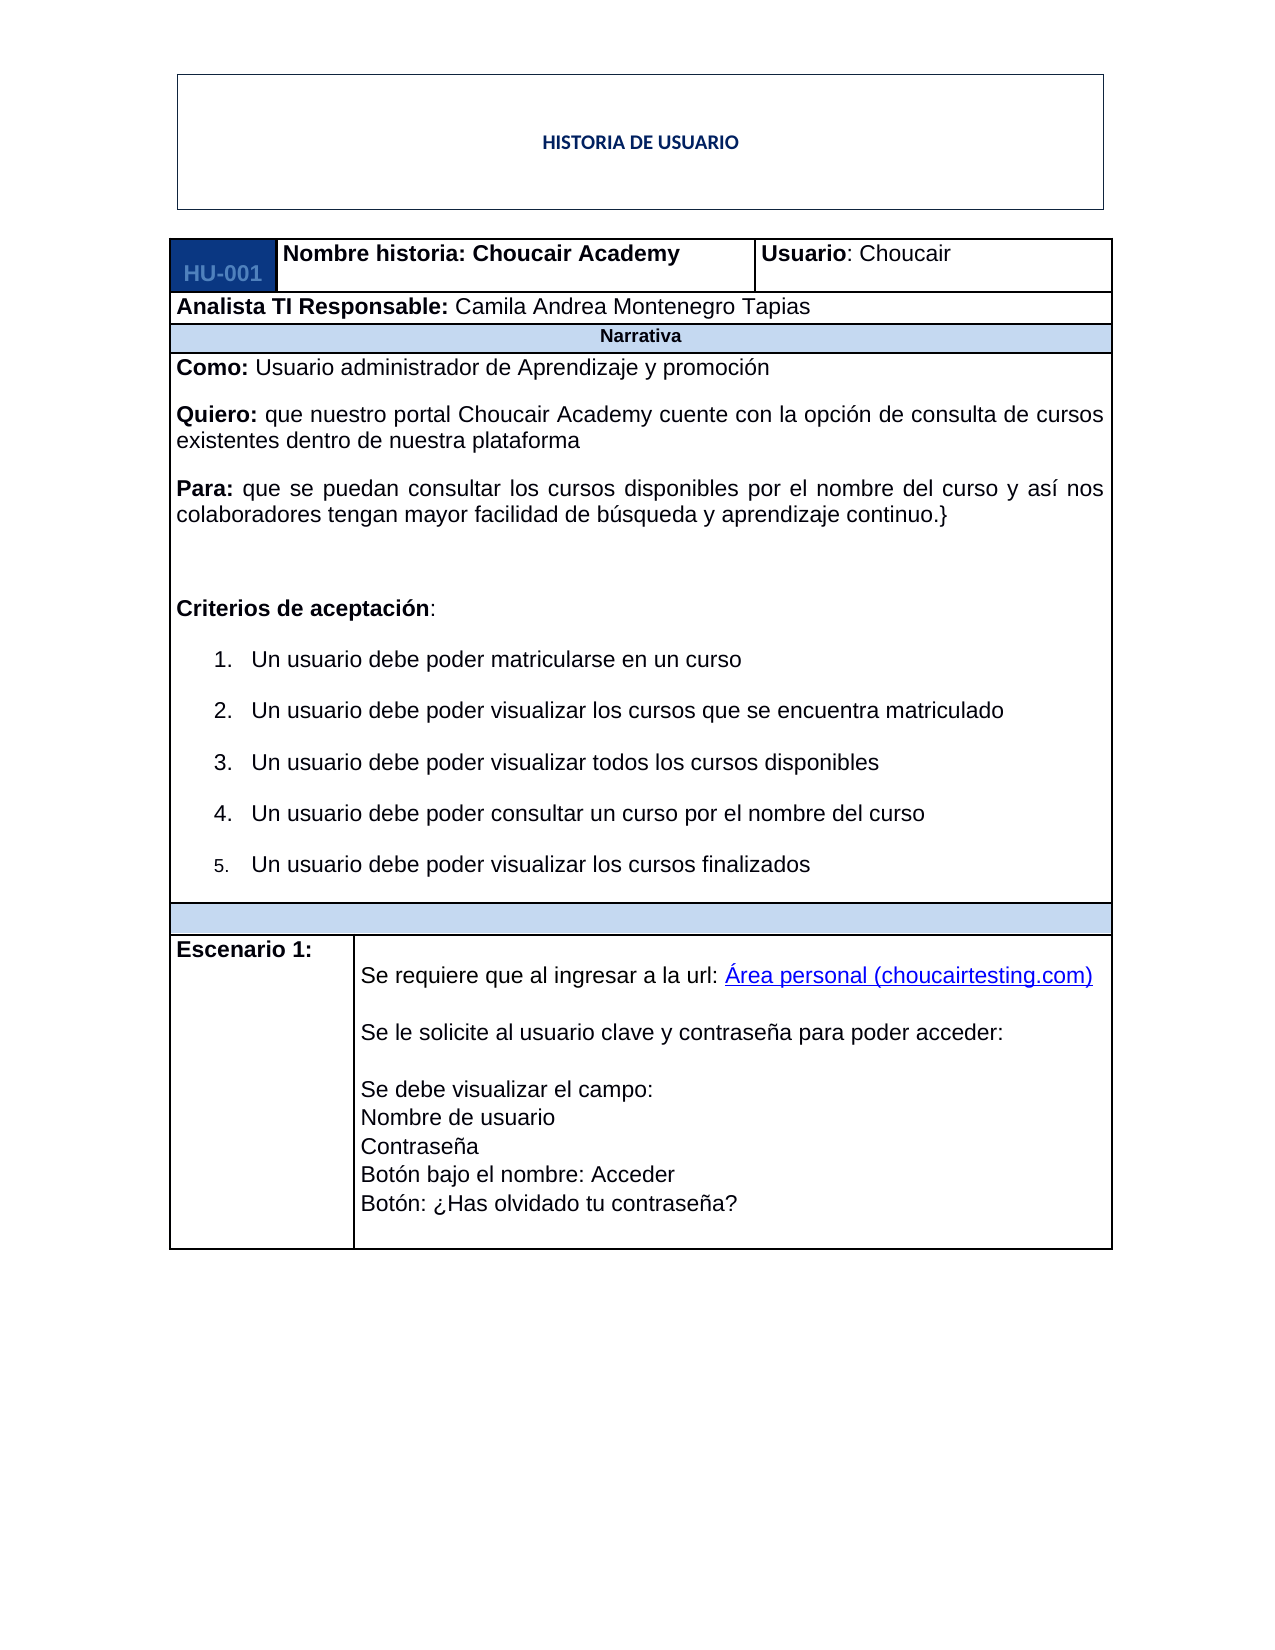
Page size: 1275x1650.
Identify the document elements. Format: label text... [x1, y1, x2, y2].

table_cell [171, 904, 1111, 933]
table_header Nombre historia: Choucair Academy [278, 240, 754, 291]
table_header Usuario: Choucair [756, 240, 1111, 291]
table_cell Analista TI Responsable: Camila Andrea Montenegro Tapias [171, 293, 1111, 323]
table_cell Narrativa [171, 325, 1111, 352]
table_cell Se requiere que al ingresar a la url: Área personal (choucairtesting.com) Se le solicite al usuario clave y contraseña para poder acceder: Se debe visualizar el campo: Nombre de usuario Contraseña Botón bajo el nombre: Acceder Botón: ¿Has olvidado tu contraseña? [355, 936, 1111, 1248]
table_cell Escenario 1: [171, 936, 353, 1248]
table_header HU-001 [171, 240, 275, 291]
table_cell Como: Usuario administrador de Aprendizaje y promoción Quiero: que nuestro portal Choucair Academy cuente con la opción de consulta de cursos existentes dentro de nuestra plataforma Para: que se puedan consultar los cursos disponibles por el nombre del curso y así nos colaboradores tengan mayor facilidad de búsqueda y aprendizaje continuo.} Criterios de aceptación: Un usuario debe poder matricularse en un curso Un usuario debe poder visualizar los cursos que se encuentra matriculado Un usuario debe poder visualizar todos los cursos disponibles Un usuario debe poder consultar un curso por el nombre del curso Un usuario debe poder visualizar los cursos finalizados [171, 354, 1111, 902]
